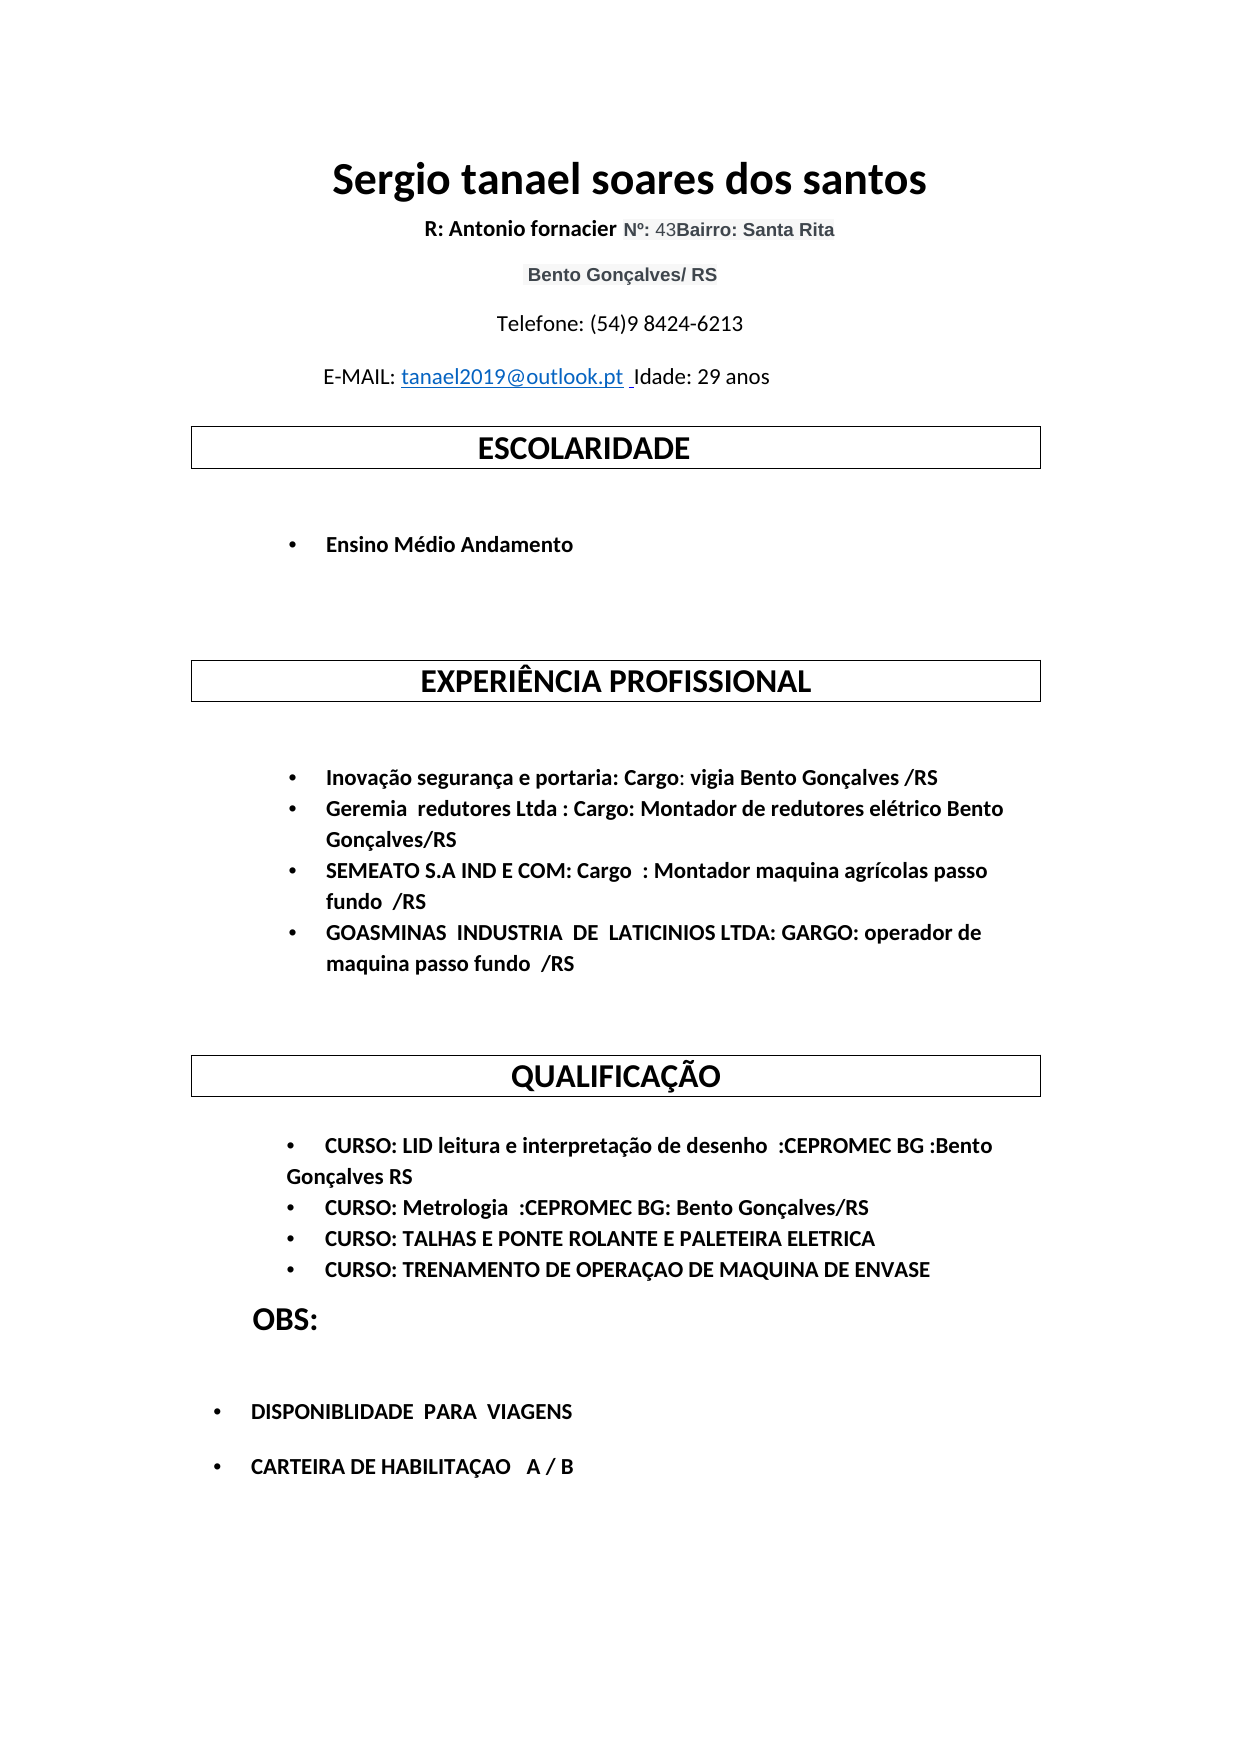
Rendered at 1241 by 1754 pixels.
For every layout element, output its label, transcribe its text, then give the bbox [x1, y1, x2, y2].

list CURSO: TRENAMENTO DE OPERAÇAO DE MAQUINA DE ENVASE [286, 1255, 1040, 1283]
subtitle EXPERIÊNCIA PROFISSIONAL [192, 661, 1040, 701]
subtitle ESCOLARIDADE [192, 427, 1040, 468]
list GOASMINAS INDUSTRIA DE LATICINIOS LTDA: GARGO: operador de maquina passo fundo /RS [288, 918, 1040, 978]
text OBS: [252, 1298, 1040, 1338]
list CURSO: Metrologia :CEPROMEC BG: Bento Gonçalves/RS [286, 1193, 1015, 1221]
text Telefone: (54)9 8424-6213 [200, 309, 1040, 337]
text E-MAIL: tanael2019@outlook.pt Idade: 29 anos [323, 362, 991, 391]
list CURSO: TALHAS E PONTE ROLANTE E PALETEIRA ELETRICA [286, 1224, 1015, 1252]
text Bento Gonçalves/ RS [199, 263, 1040, 285]
list Geremia redutores Ltda : Cargo: Montador de redutores elétrico Bento Gonçalves/RS [288, 794, 1040, 853]
list CARTEIRA DE HABILITAÇAO A / B [213, 1452, 1015, 1480]
list SEMEATO S.A IND E COM: Cargo : Montador maquina agrícolas passo fundo /RS [288, 856, 1040, 916]
subtitle QUALIFICAÇÃO [192, 1056, 1040, 1096]
text Sergio tanael soares dos santos [177, 150, 1040, 206]
text R: Antonio fornacier Nº: 43Bairro: Santa Rita [177, 214, 1040, 242]
list DISPONIBLIDADE PARA VIAGENS [213, 1397, 1015, 1425]
list Inovação segurança e portaria: Cargo: vigia Bento Gonçalves /RS [288, 763, 1040, 791]
list Ensino Médio Andamento [288, 530, 991, 558]
list CURSO: LID leitura e interpretação de desenho :CEPROMEC BG :Bento Gonçalves RS [286, 1131, 1015, 1190]
